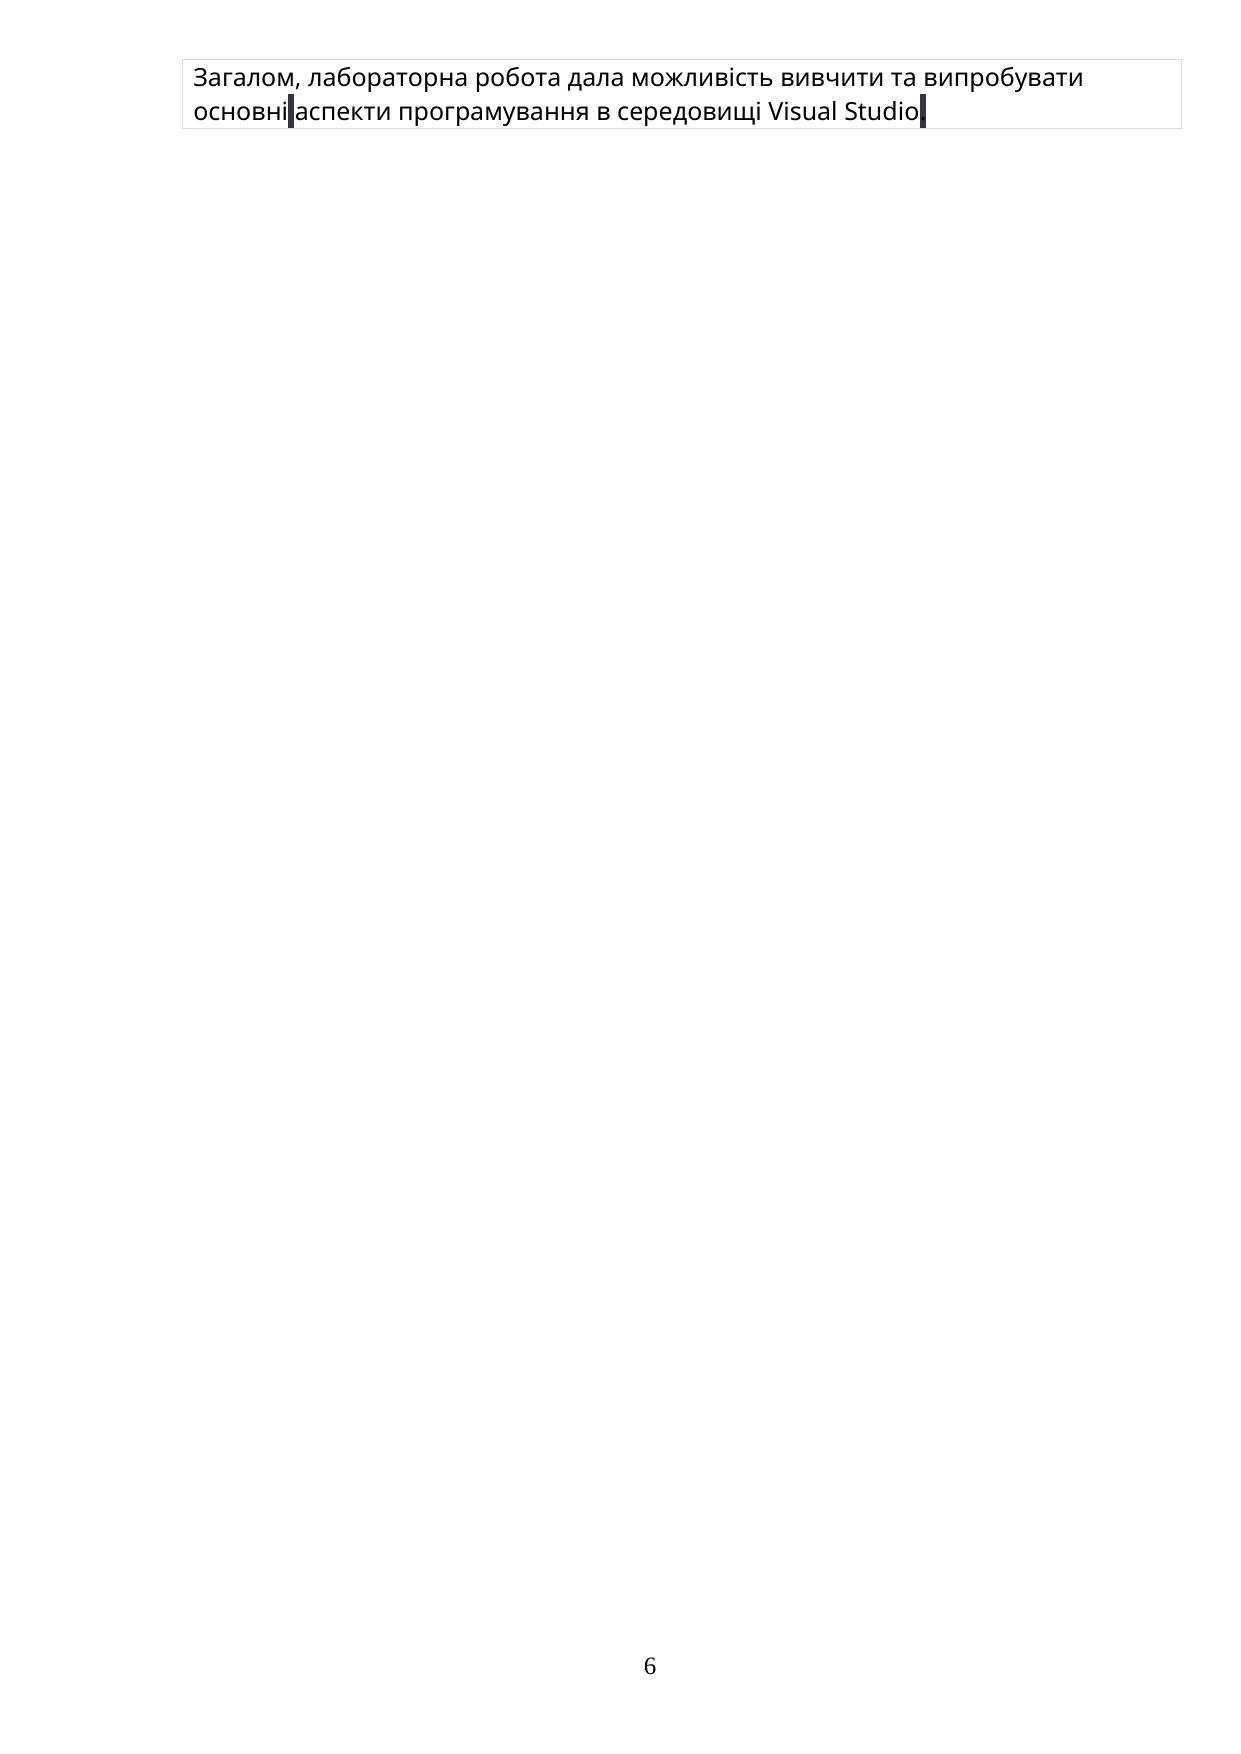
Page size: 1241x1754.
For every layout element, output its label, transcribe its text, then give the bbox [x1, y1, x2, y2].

text Загалом, лабораторна робота дала можливість вивчити та випробувати основні аспекти програмування в середовищі Visual Studio. [926, 60, 1181, 128]
